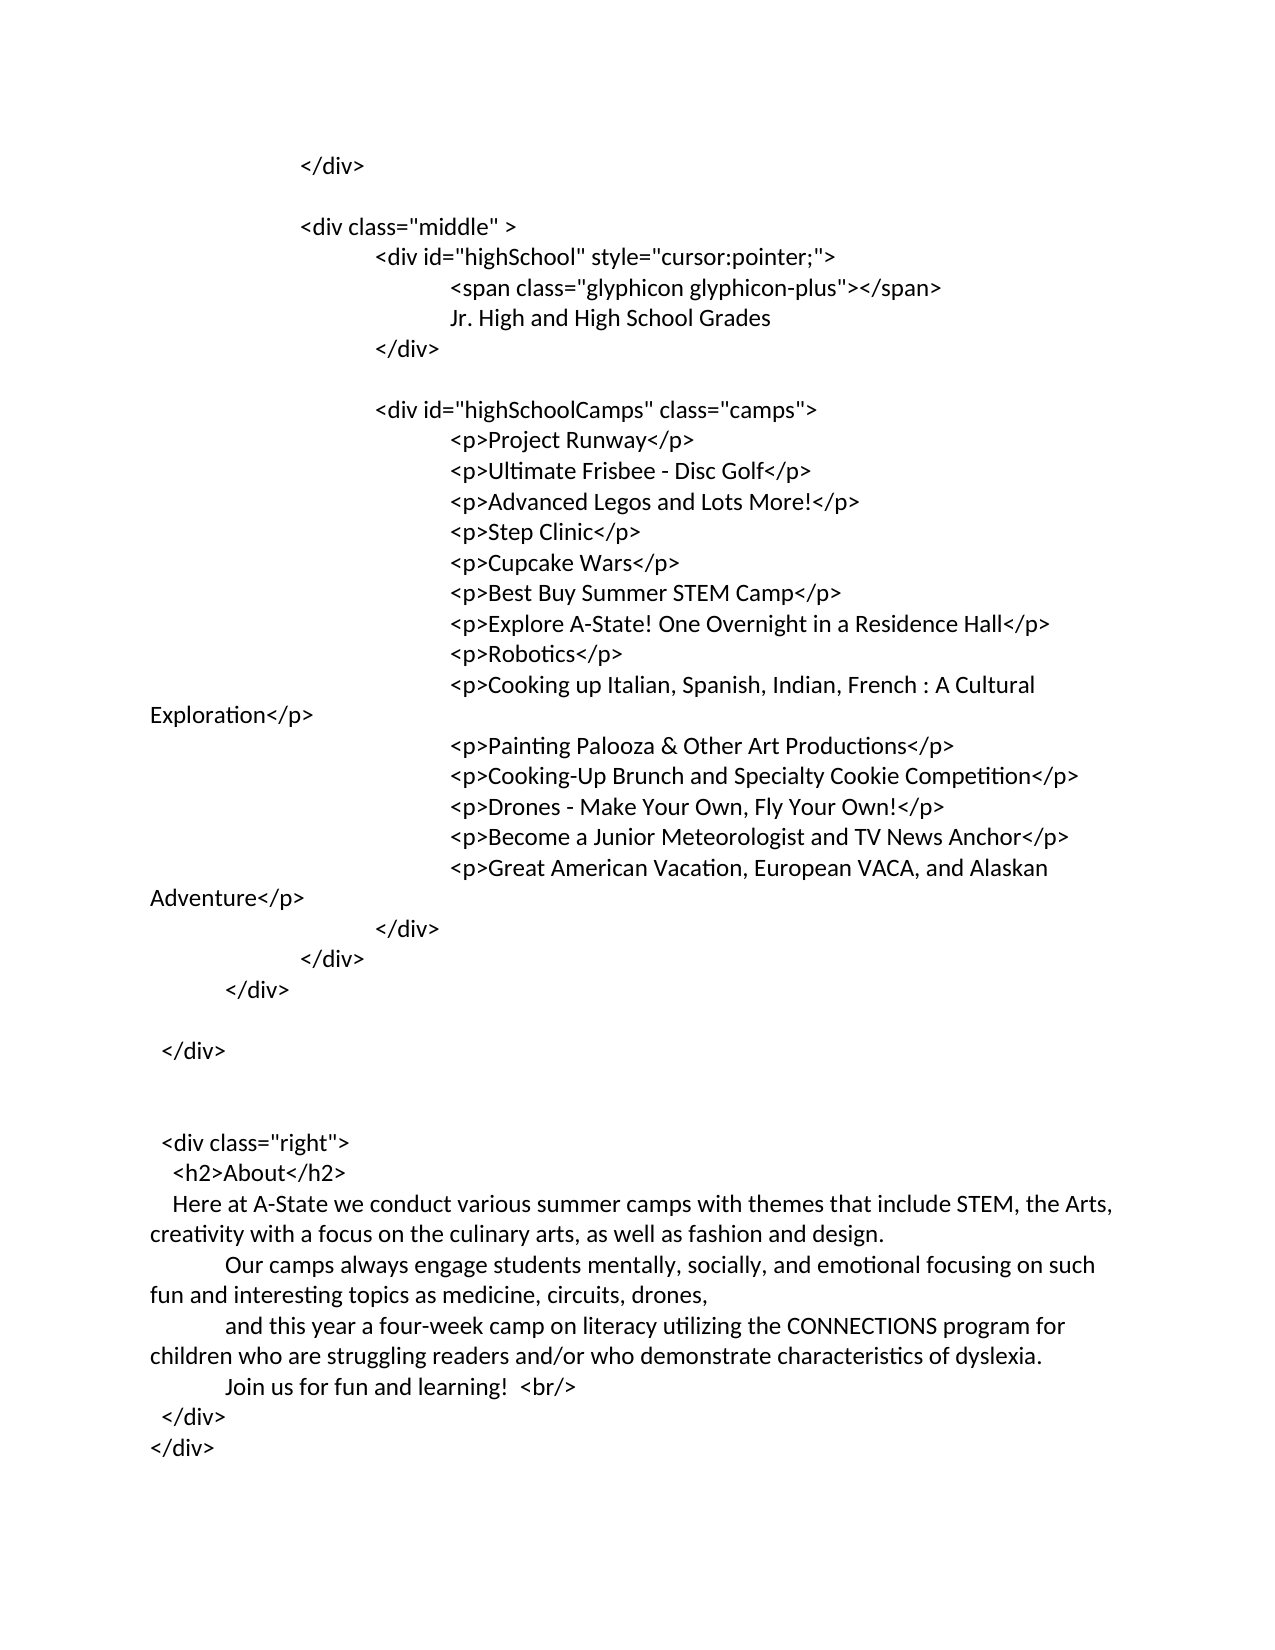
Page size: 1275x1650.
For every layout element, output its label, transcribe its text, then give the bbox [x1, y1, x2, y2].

text and this year a four-week camp on literacy utilizing the CONNECTIONS program for children who are struggling readers and/or who demonstrate characteristics of dyslexia. [150, 1310, 1125, 1371]
text </div> [150, 943, 1125, 974]
text Here at A-State we conduct various summer camps with themes that include STEM, the Arts, creativity with a focus on the culinary arts, as well as fashion and design. [150, 1188, 1125, 1249]
text <p>Drones - Make Your Own, Fly Your Own!</p> [150, 791, 1125, 821]
text <div class="middle" > [150, 211, 1125, 242]
text <p>Project Runway</p> [150, 425, 1125, 455]
text <div class="right"> [150, 1127, 1125, 1157]
text <p>Ultimate Frisbee - Disc Golf</p> [150, 455, 1125, 486]
text <div id="highSchoolCamps" class="camps"> [150, 394, 1125, 425]
text <div id="highSchool" style="cursor:pointer;"> [150, 242, 1125, 272]
text <p>Cooking up Italian, Spanish, Indian, French : A Cultural Exploration</p> [150, 669, 1125, 730]
text <h2>About</h2> [150, 1157, 1125, 1188]
text </div> [150, 1401, 1125, 1432]
text Our camps always engage students mentally, socially, and emotional focusing on such fun and interesting topics as medicine, circuits, drones, [150, 1249, 1125, 1310]
text <p>Explore A-State! One Overnight in a Residence Hall</p> [150, 608, 1125, 638]
text <p>Cooking-Up Brunch and Specialty Cookie Competition</p> [150, 760, 1125, 791]
text </div> [150, 150, 1125, 181]
text </div> [150, 1035, 1125, 1066]
text Join us for fun and learning! <br/> [150, 1371, 1125, 1401]
text </div> [150, 913, 1125, 943]
text <p>Become a Junior Meteorologist and TV News Anchor</p> [150, 821, 1125, 852]
text </div> [150, 1432, 1125, 1462]
text </div> [150, 974, 1125, 1004]
text <p>Great American Vacation, European VACA, and Alaskan Adventure</p> [150, 852, 1125, 913]
text </div> [150, 333, 1125, 364]
text <p>Best Buy Summer STEM Camp</p> [150, 577, 1125, 608]
text <span class="glyphicon glyphicon-plus"></span> [150, 272, 1125, 303]
text Jr. High and High School Grades [150, 303, 1125, 333]
text <p>Advanced Legos and Lots More!</p> [150, 486, 1125, 516]
text <p>Step Clinic</p> [150, 516, 1125, 547]
text <p>Cupcake Wars</p> [150, 547, 1125, 577]
text <p>Robotics</p> [150, 638, 1125, 669]
text <p>Painting Palooza & Other Art Productions</p> [150, 730, 1125, 760]
